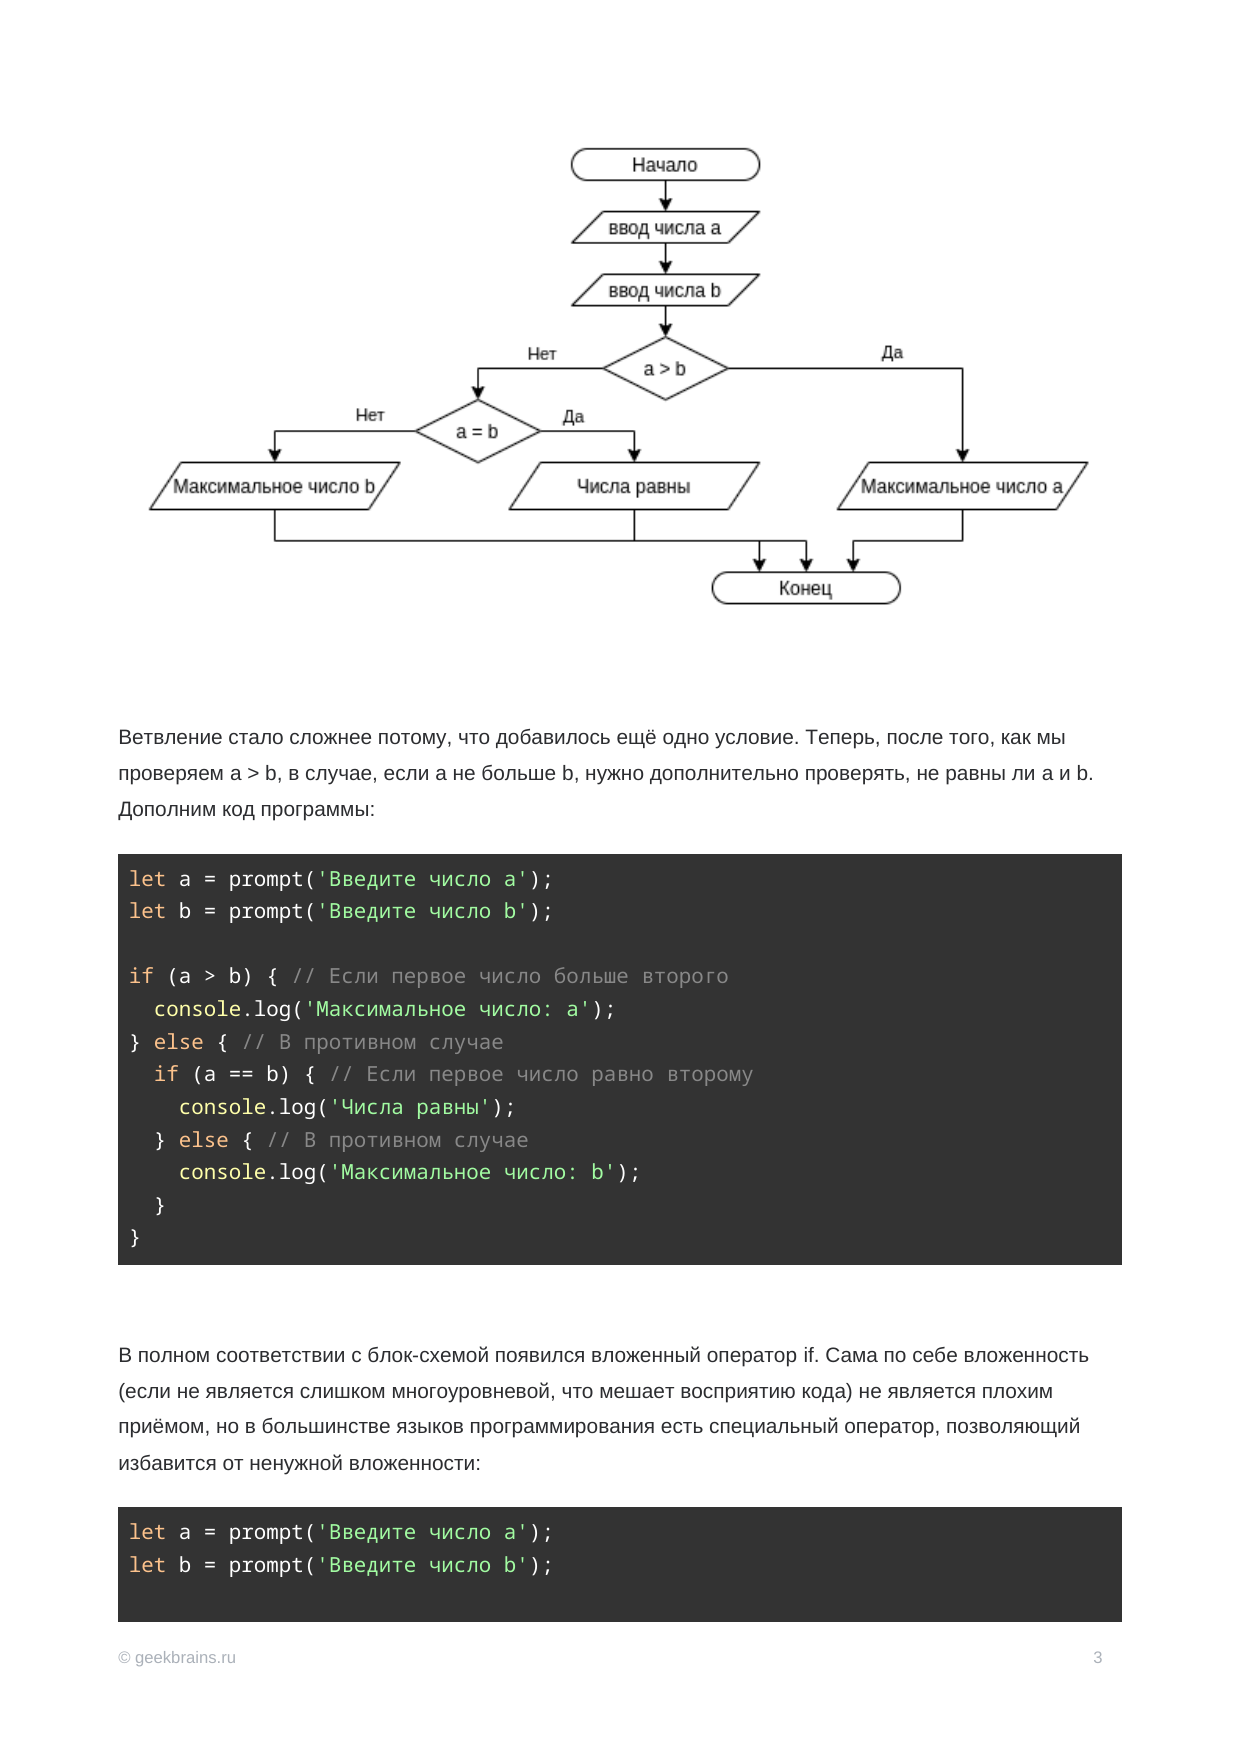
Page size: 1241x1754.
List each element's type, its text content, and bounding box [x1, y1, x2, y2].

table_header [118, 1507, 1122, 1622]
table_header let a = prompt('Введите число a'); let b = prompt('Введите число b'); if (a > b) { // Если первое число больше второго console.log('Максимальное число: a'); } else { // В противном случае if (a == b) { // Если первое число равно второму console.log('Числа равны'); } else { // В противном случае console.log('Максимальное число: b'); } } [118, 854, 1122, 1265]
picture [118, 118, 1120, 636]
text Ветвление стало сложнее потому, что добавилось ещё одно условие. Теперь, после того, как мы проверяем a > b, в случае, если a не больше b, нужно дополнительно проверять, не равны ли a и b. Дополним код программы: [118, 725, 1122, 821]
text В полном соответствии с блок-схемой появился вложенный оператор if. Сама по себе вложенность (если не является слишком многоуровневой, что мешает восприятию кода) не является плохим приёмом, но в большинстве языков программирования есть специальный оператор, позволяющий избавится от ненужной вложенности: [118, 1342, 1122, 1474]
